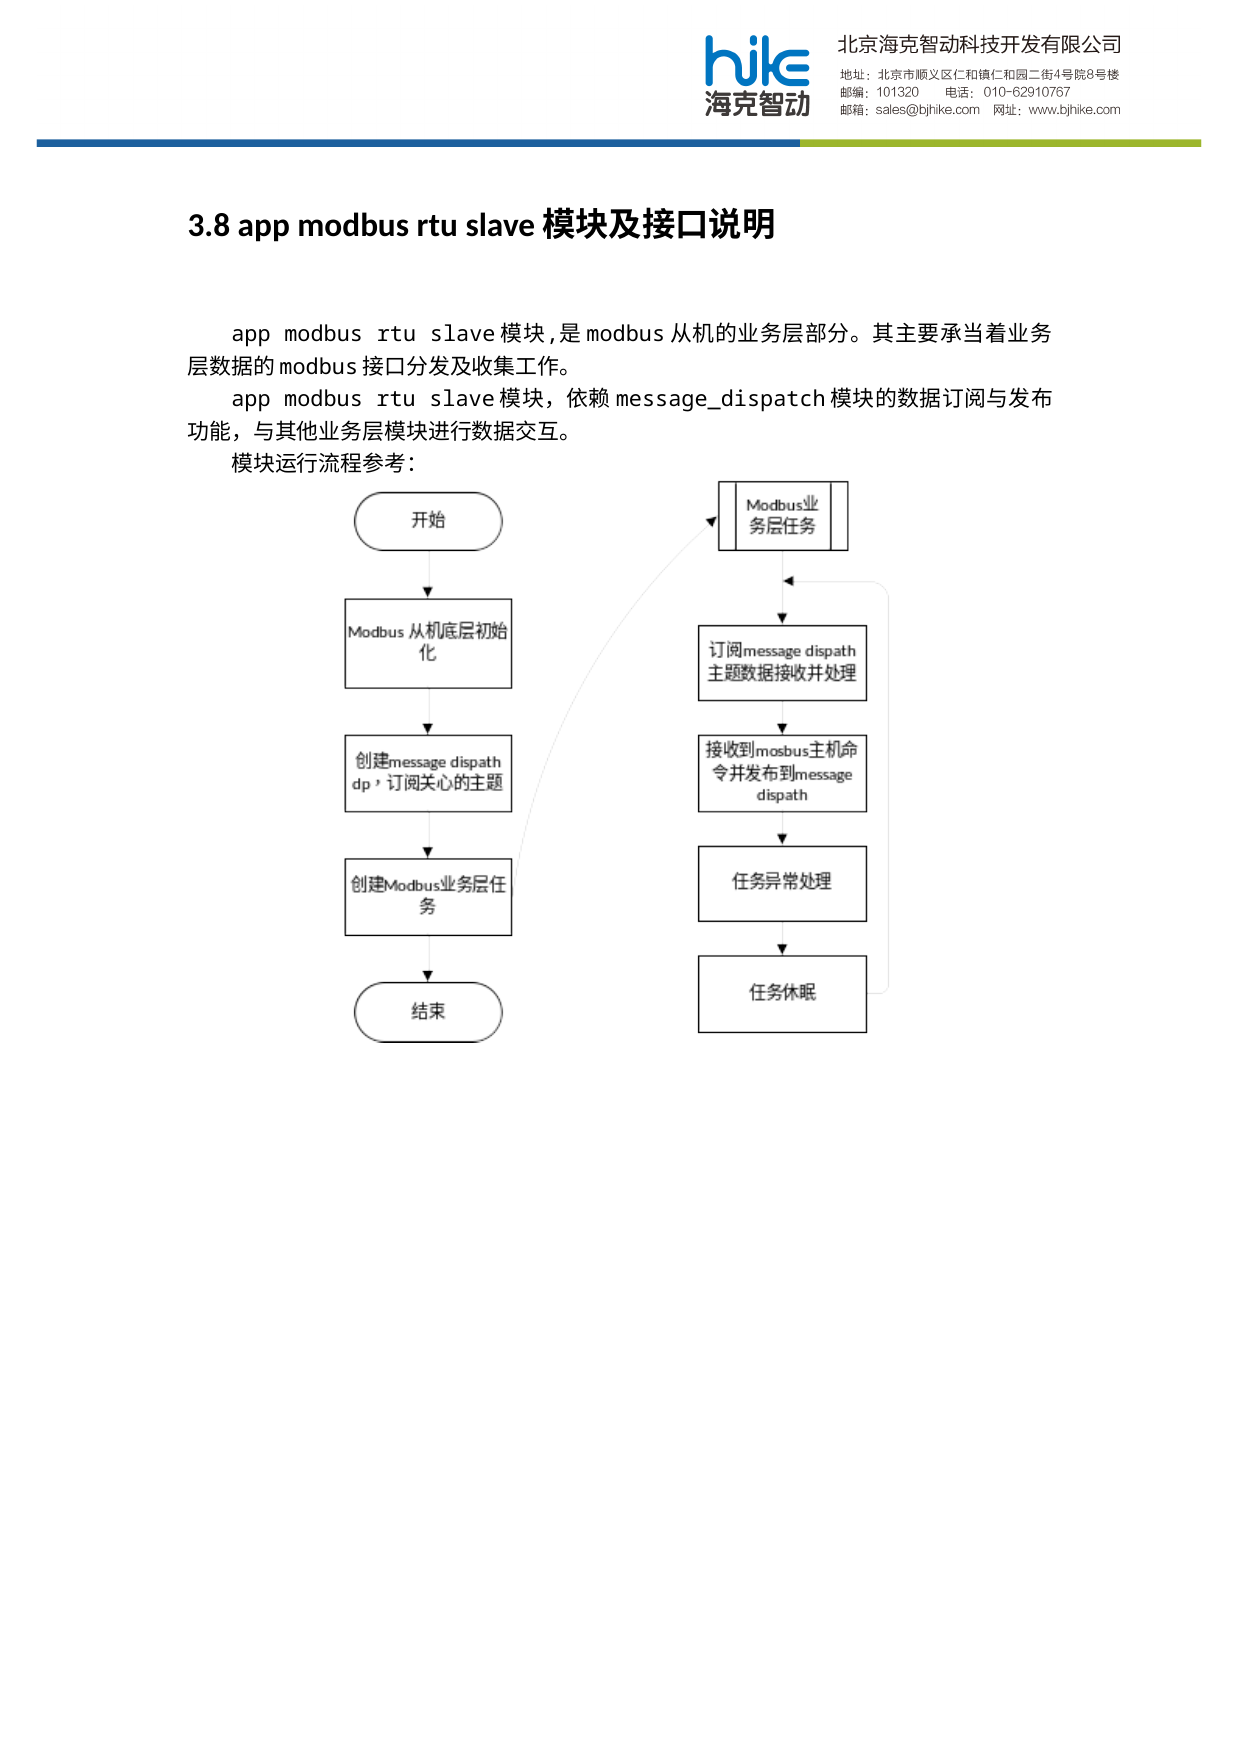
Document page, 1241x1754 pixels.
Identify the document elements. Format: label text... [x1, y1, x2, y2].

picture [36, 5, 1202, 147]
text app modbus rtu slave模块,是modbus从机的业务层部分。其主要承当着业务层数据的modbus接口分发及收集工作。 [187, 316, 1053, 381]
subtitle app modbus rtu slave模块及接口说明 [187, 189, 1053, 254]
text 模块运行流程参考： [187, 446, 1053, 478]
text app modbus rtu slave模块，依赖message_dispatch模块的数据订阅与发布功能，与其他业务层模块进行数据交互。 [187, 381, 1053, 446]
